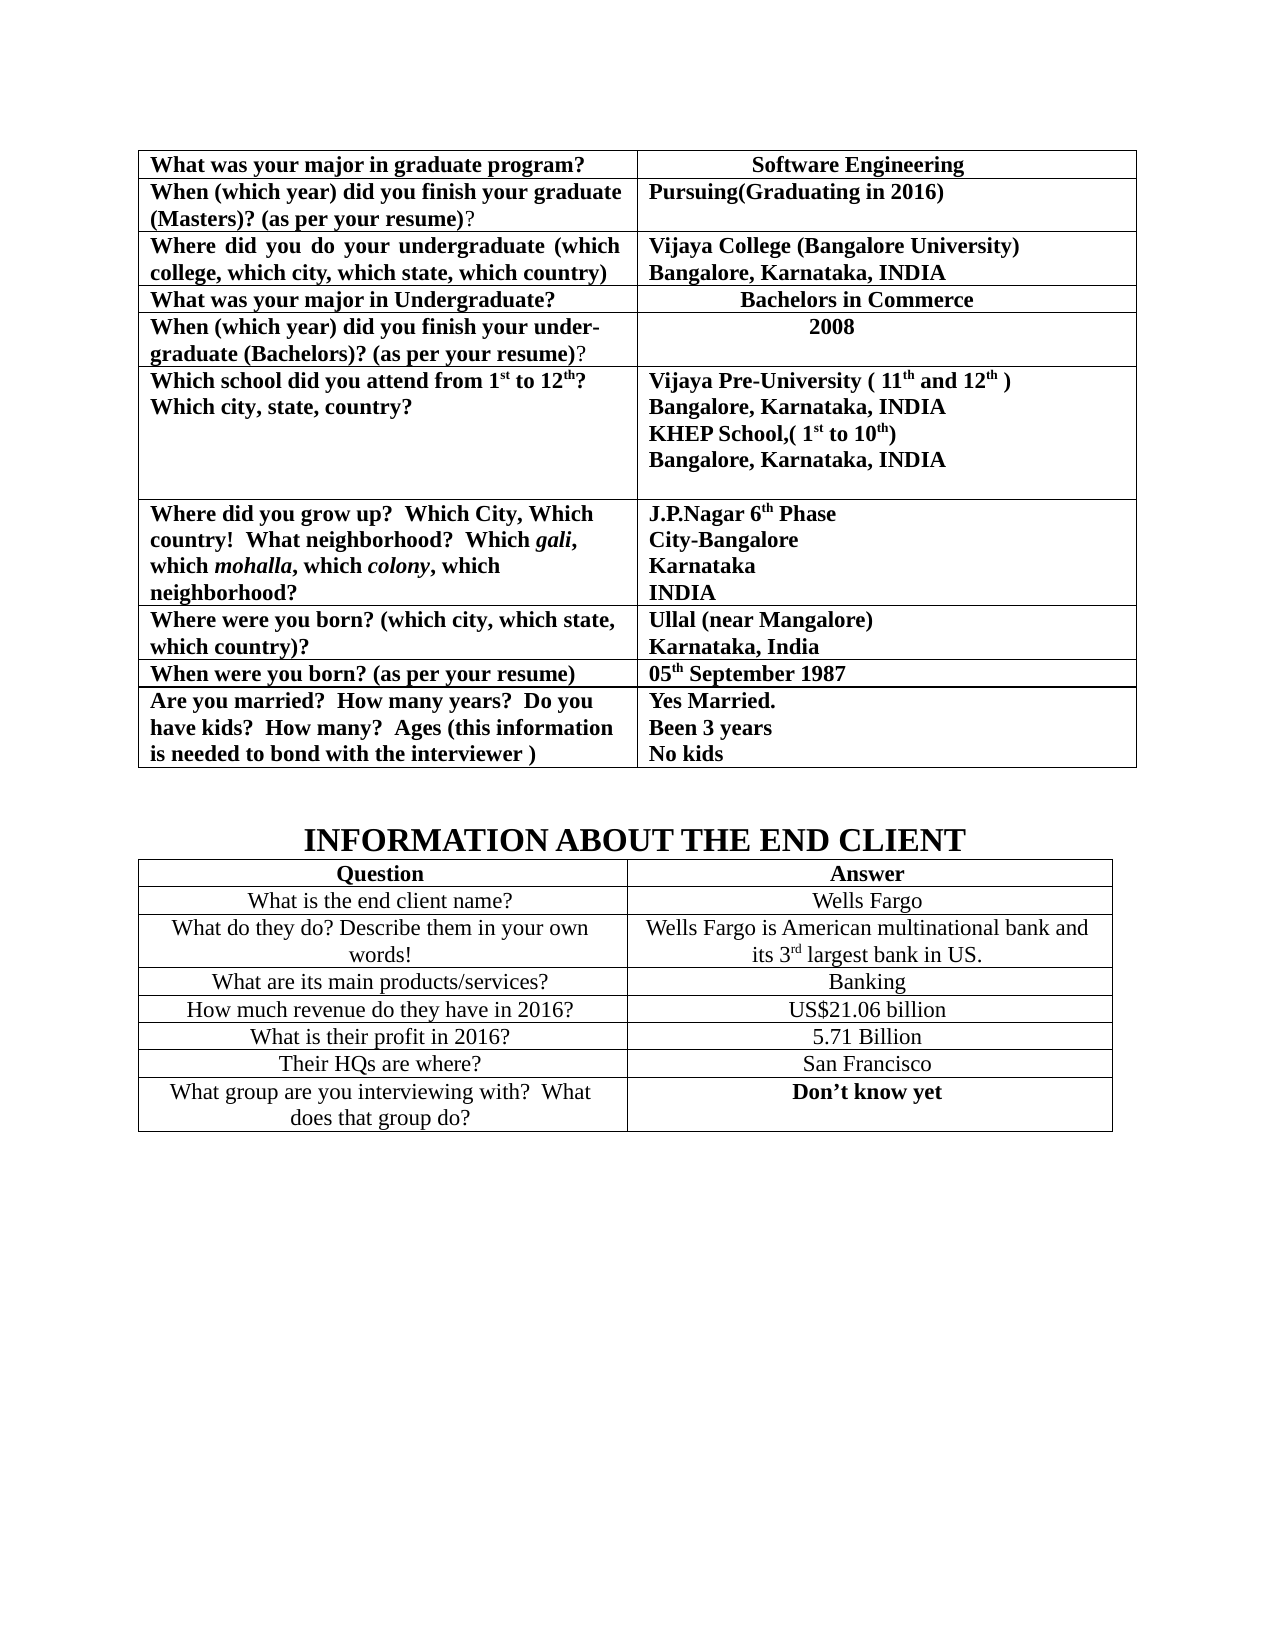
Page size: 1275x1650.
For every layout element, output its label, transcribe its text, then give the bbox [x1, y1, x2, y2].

table_cell Vijaya College (Bangalore University) Bangalore, Karnataka, INDIA [638, 232, 1136, 285]
table_cell When (which year) did you finish your under-graduate (Bachelors)? (as per your resume)? [139, 313, 637, 366]
table_cell Are you married? How many years? Do you have kids? How many? Ages (this information is needed to bond with the interviewer ) [139, 688, 637, 767]
table_cell 05th September 1987 [638, 660, 1136, 686]
table_cell Wells Fargo is American multinational bank and its 3rd largest bank in US. [628, 915, 1112, 967]
table_cell Where did you grow up? Which City, Which country! What neighborhood? Which gali, which mohalla, which colony, which neighborhood? [139, 500, 637, 605]
table_cell San Francisco [628, 1050, 1112, 1077]
table_cell When were you born? (as per your resume) [139, 660, 637, 686]
table_header Question [139, 860, 627, 886]
table_cell What are its main products/services? [139, 968, 627, 994]
table_cell US$21.06 billion [628, 996, 1112, 1022]
table_cell Their HQs are where? [139, 1050, 627, 1077]
table_cell Which school did you attend from 1st to 12th? Which city, state, country? [139, 367, 637, 499]
table_cell What was your major in graduate program? [139, 151, 637, 177]
table_cell Ullal (near Mangalore) Karnataka, India [638, 606, 1136, 659]
table_cell Where were you born? (which city, which state, which country)? [139, 606, 637, 659]
table_cell What is the end client name? [139, 887, 627, 913]
table_cell Yes Married. Been 3 years No kids [638, 688, 1136, 767]
table_cell Pursuing(Graduating in 2016) [638, 179, 1136, 231]
table_cell What do they do? Describe them in your own words! [139, 915, 627, 967]
text Information about the end client [150, 820, 1119, 859]
table_header Answer [628, 860, 1112, 886]
table_cell Wells Fargo [628, 887, 1112, 913]
table_cell Vijaya Pre-University ( 11th and 12th ) Bangalore, Karnataka, INDIA KHEP School,( 1st to 10th) Bangalore, Karnataka, INDIA [638, 367, 1136, 499]
table_cell Don’t know yet [628, 1078, 1112, 1131]
table_cell Where did you do your undergraduate (which college, which city, which state, which country) [139, 232, 637, 285]
table_cell What is their profit in 2016? [139, 1023, 627, 1049]
table_cell How much revenue do they have in 2016? [139, 996, 627, 1022]
table_cell Banking [628, 968, 1112, 994]
table_cell Bachelors in Commerce [638, 286, 1136, 312]
table_cell J.P.Nagar 6th Phase City-Bangalore Karnataka INDIA [638, 500, 1136, 605]
table_cell 5.71 Billion [628, 1023, 1112, 1049]
table_cell What was your major in Undergraduate? [139, 286, 637, 312]
table_cell When (which year) did you finish your graduate (Masters)? (as per your resume)? [139, 179, 637, 231]
table_cell 2008 [638, 313, 1136, 366]
table_cell Software Engineering [638, 151, 1136, 177]
table_cell What group are you interviewing with? What does that group do? [139, 1078, 627, 1131]
